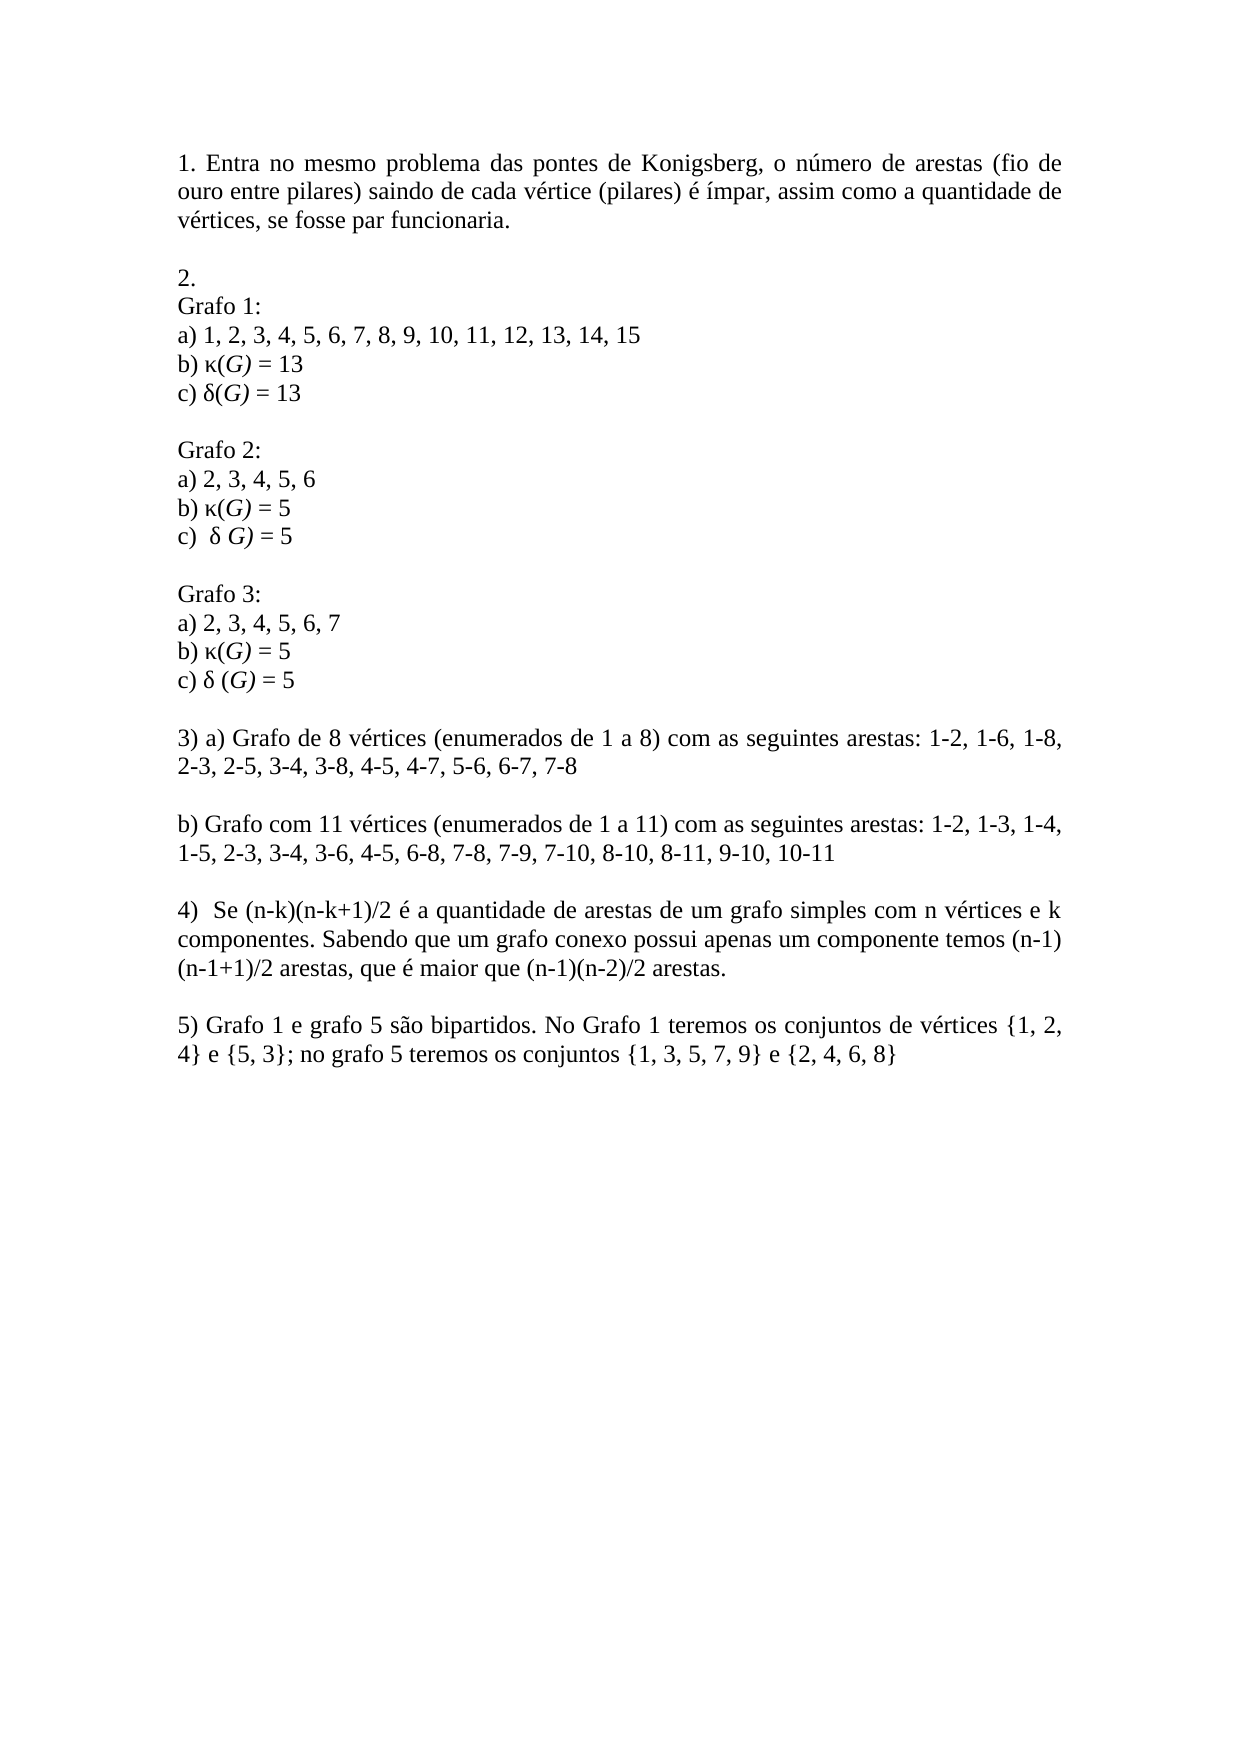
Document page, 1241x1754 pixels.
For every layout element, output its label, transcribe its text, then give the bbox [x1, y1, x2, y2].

text b) κ(G) = 5 [177, 493, 1063, 521]
text 1. Entra no mesmo problema das pontes de Konigsberg, o número de arestas (fio de ouro entre pilares) saindo de cada vértice (pilares) é ímpar, assim como a quantidade de vértices, se fosse par funcionaria. [177, 148, 1063, 234]
text Grafo 2: [177, 435, 1063, 464]
text 3) a) Grafo de 8 vértices (enumerados de 1 a 8) com as seguintes arestas: 1-2, 1-6, 1-8, 2-3, 2-5, 3-4, 3-8, 4-5, 4-7, 5-6, 6-7, 7-8 [177, 723, 1063, 780]
text 4) Se (n-k)(n-k+1)/2 é a quantidade de arestas de um grafo simples com n vértices e k componentes. Sabendo que um grafo conexo possui apenas um componente temos (n-1)(n-1+1)/2 arestas, que é maior que (n-1)(n-2)/2 arestas. [177, 895, 1063, 981]
text a) 1, 2, 3, 4, 5, 6, 7, 8, 9, 10, 11, 12, 13, 14, 15 [177, 320, 1063, 349]
text Grafo 3: [177, 579, 1063, 608]
text 2. [177, 263, 1063, 291]
text 5) Grafo 1 e grafo 5 são bipartidos. No Grafo 1 teremos os conjuntos de vértices {1, 2, 4} e {5, 3}; no grafo 5 teremos os conjuntos {1, 3, 5, 7, 9} e {2, 4, 6, 8} [177, 1010, 1063, 1068]
text a) 2, 3, 4, 5, 6, 7 [177, 608, 1063, 636]
text c) δ (G) = 5 [177, 665, 1063, 694]
text a) 2, 3, 4, 5, 6 [177, 464, 1063, 493]
text c) δ G) = 5 [177, 521, 1063, 550]
text Grafo 1: [177, 291, 1063, 320]
text b) Grafo com 11 vértices (enumerados de 1 a 11) com as seguintes arestas: 1-2, 1-3, 1-4, 1-5, 2-3, 3-4, 3-6, 4-5, 6-8, 7-8, 7-9, 7-10, 8-10, 8-11, 9-10, 10-11 [177, 809, 1063, 866]
text b) κ(G) = 5 [177, 636, 1063, 665]
text c) δ(G) = 13 [177, 378, 1063, 406]
text b) κ(G) = 13 [177, 349, 1063, 378]
